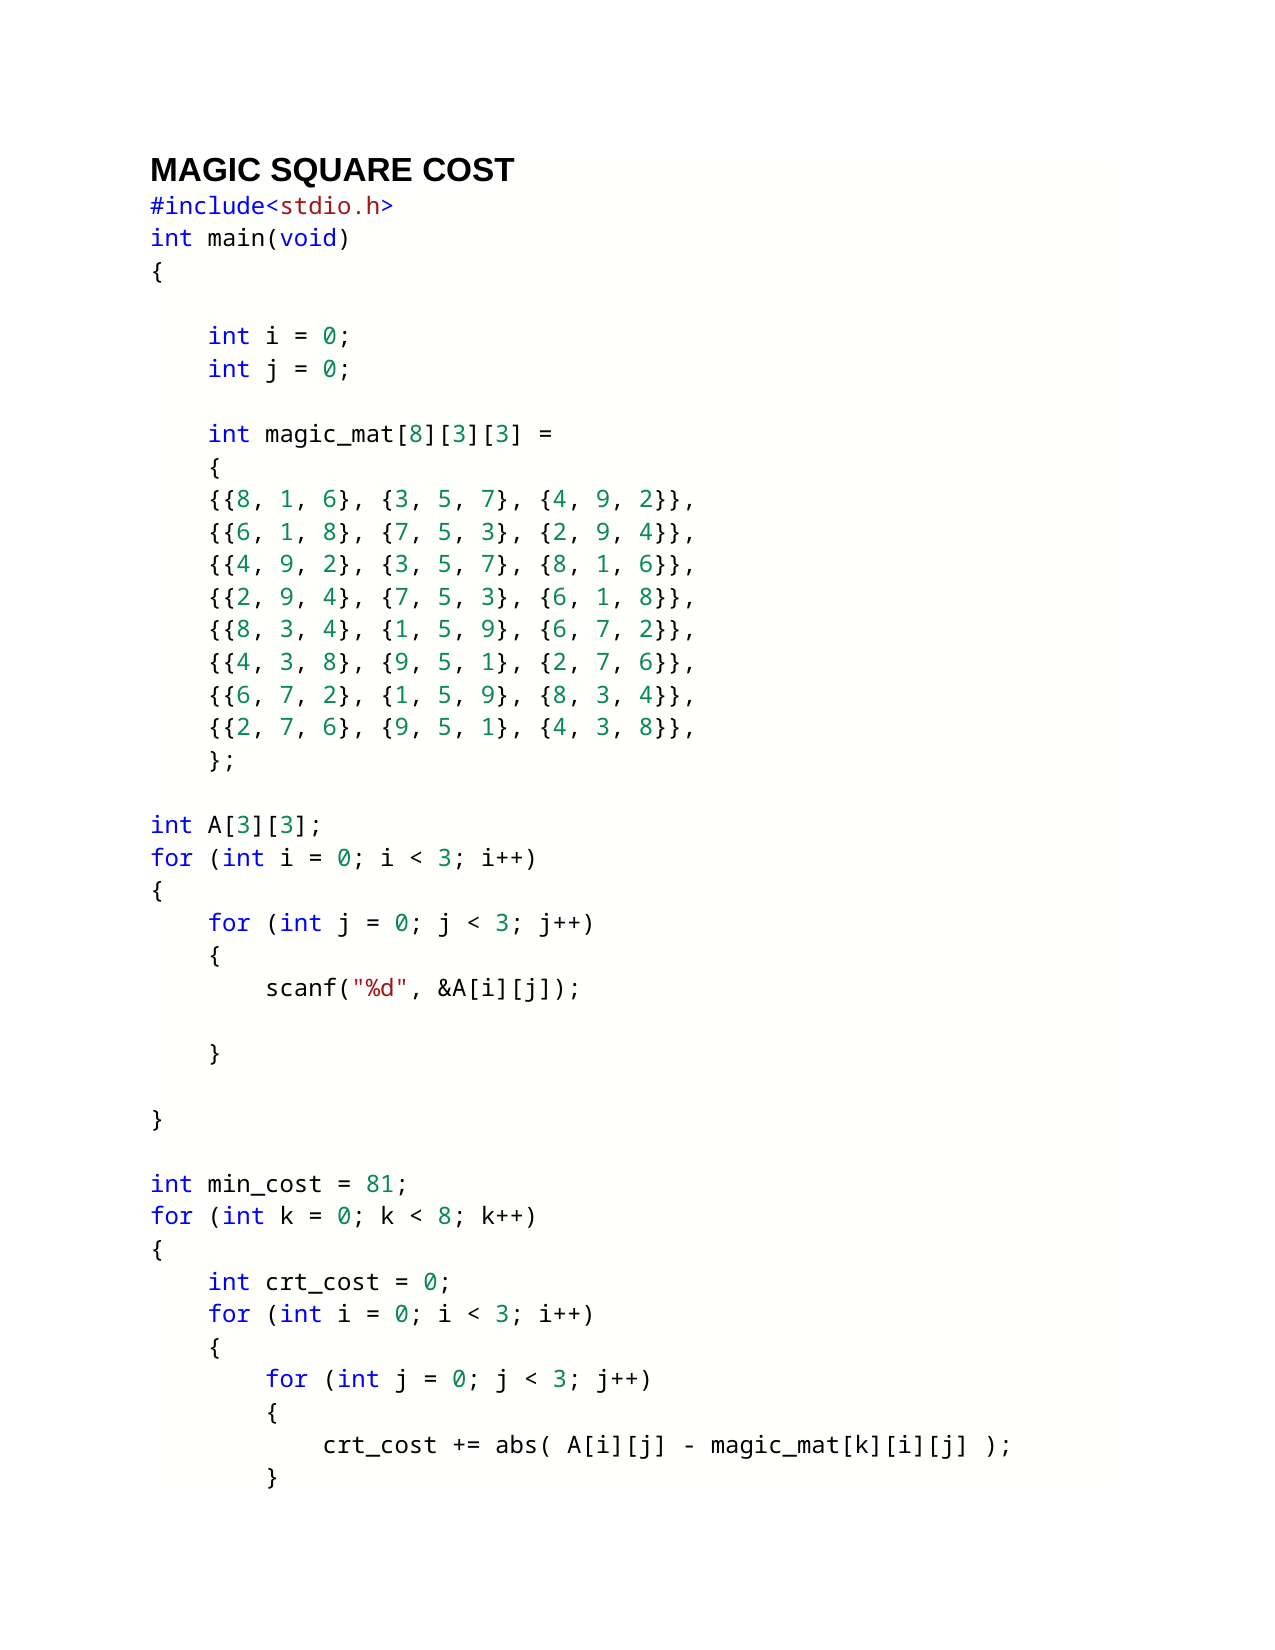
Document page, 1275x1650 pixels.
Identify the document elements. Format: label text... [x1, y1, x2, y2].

text } [150, 1036, 1125, 1069]
text { [150, 873, 1125, 906]
text int i = 0; [150, 319, 1125, 351]
text for (int j = 0; j < 3; j++) [150, 1362, 1125, 1395]
text for (int k = 0; k < 8; k++) [150, 1199, 1125, 1232]
text {{6, 1, 8}, {7, 5, 3}, {2, 9, 4}}, [150, 514, 1125, 547]
text int min_cost = 81; [150, 1167, 1125, 1199]
text { [150, 938, 1125, 971]
text { [150, 254, 1125, 286]
text crt_cost += abs( A[i][j] - magic_mat[k][i][j] ); [150, 1427, 1125, 1460]
text {{4, 9, 2}, {3, 5, 7}, {8, 1, 6}}, [150, 547, 1125, 580]
text {{8, 3, 4}, {1, 5, 9}, {6, 7, 2}}, [150, 612, 1125, 645]
text int crt_cost = 0; [150, 1264, 1125, 1297]
text for (int j = 0; j < 3; j++) [150, 906, 1125, 938]
text {{4, 3, 8}, {9, 5, 1}, {2, 7, 6}}, [150, 645, 1125, 677]
text { [150, 1395, 1125, 1427]
text int main(void) [150, 221, 1125, 254]
text {{8, 1, 6}, {3, 5, 7}, {4, 9, 2}}, [150, 482, 1125, 514]
text for (int i = 0; i < 3; i++) [150, 841, 1125, 873]
text int magic_mat[8][3][3] = [150, 417, 1125, 449]
text } [150, 1101, 1125, 1134]
text { [150, 1232, 1125, 1264]
text { [150, 1329, 1125, 1362]
text }; [150, 743, 1125, 775]
text { [150, 449, 1125, 482]
text } [150, 1460, 1125, 1493]
text MAGIC SQUARE COST [150, 150, 1125, 188]
text int j = 0; [150, 351, 1125, 384]
text {{6, 7, 2}, {1, 5, 9}, {8, 3, 4}}, [150, 677, 1125, 710]
text for (int i = 0; i < 3; i++) [150, 1297, 1125, 1329]
text #include<stdio.h> [150, 188, 1125, 221]
text scanf("%d", &A[i][j]); [150, 971, 1125, 1003]
text {{2, 9, 4}, {7, 5, 3}, {6, 1, 8}}, [150, 580, 1125, 612]
text {{2, 7, 6}, {9, 5, 1}, {4, 3, 8}}, [150, 710, 1125, 743]
text int A[3][3]; [150, 808, 1125, 841]
